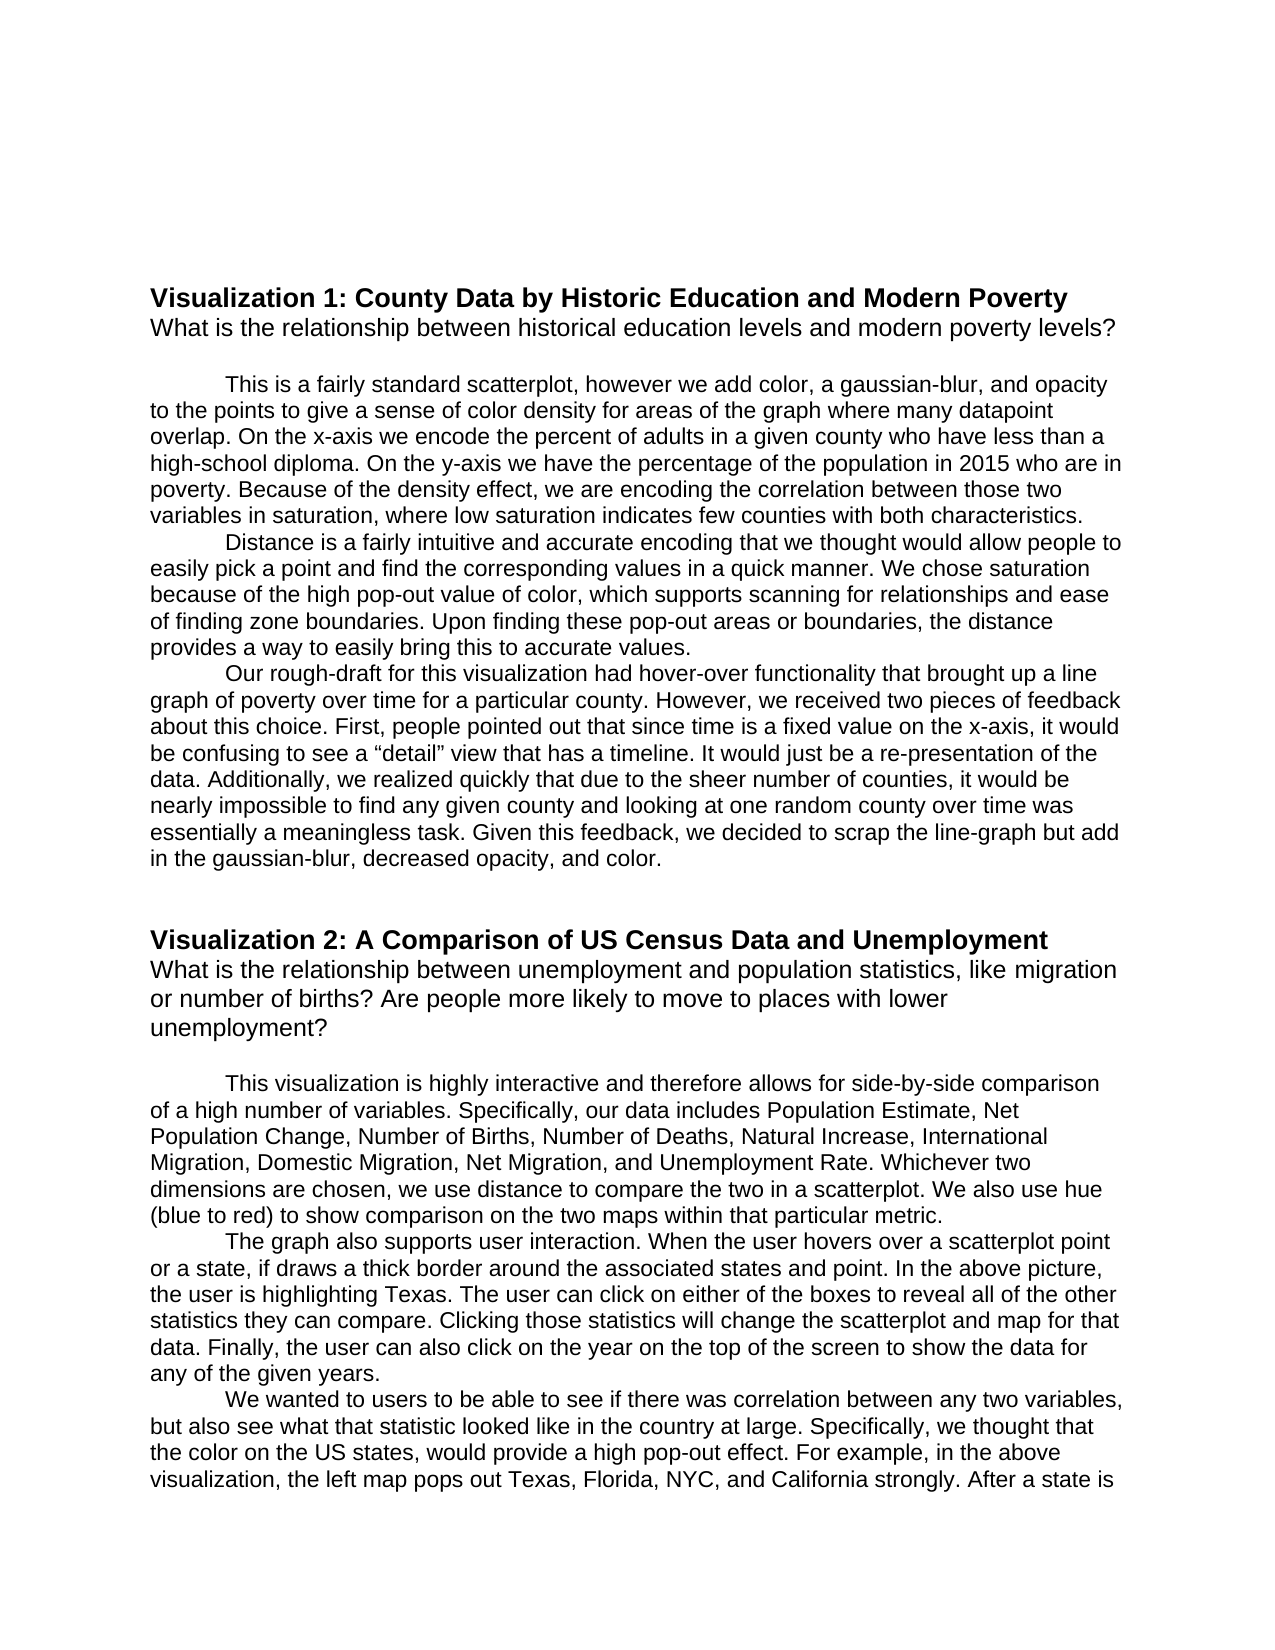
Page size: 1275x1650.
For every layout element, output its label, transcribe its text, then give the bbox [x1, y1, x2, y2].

text Visualization 2: A Comparison of US Census Data and Unemployment [150, 924, 1125, 955]
text The graph also supports user interaction. When the user hovers over a scatterplot point or a state, if draws a thick border around the associated states and point. In the above picture, the user is highlighting Texas. The user can click on either of the boxes to reveal all of the other statistics they can compare. Clicking those statistics will change the scatterplot and map for that data. Finally, the user can also click on the year on the top of the screen to show the data for any of the given years. [150, 1228, 1125, 1386]
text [150, 1386, 1125, 1492]
text This is a fairly standard scatterplot, however we add color, a gaussian-blur, and opacity to the points to give a sense of color density for areas of the graph where many datapoint overlap. On the x-axis we encode the percent of adults in a given county who have less than a high-school diploma. On the y-axis we have the percentage of the population in 2015 who are in poverty. Because of the density effect, we are encoding the correlation between those two variables in saturation, where low saturation indicates few counties with both characteristics. [150, 371, 1125, 529]
text What is the relationship between unemployment and population statistics, like migration or number of births? Are people more likely to move to places with lower unemployment? [150, 955, 1125, 1041]
text This visualization is highly interactive and therefore allows for side-by-side comparison of a high number of variables. Specifically, our data includes Population Estimate, Net Population Change, Number of Births, Number of Deaths, Natural Increase, International Migration, Domestic Migration, Net Migration, and Unemployment Rate. Whichever two dimensions are chosen, we use distance to compare the two in a scatterplot. We also use hue (blue to red) to show comparison on the two maps within that particular metric. [150, 1070, 1125, 1228]
text What is the relationship between historical education levels and modern poverty levels? [150, 313, 1125, 342]
text Our rough-draft for this visualization had hover-over functionality that brought up a line graph of poverty over time for a particular county. However, we received two pieces of feedback about this choice. First, people pointed out that since time is a fixed value on the x-axis, it would be confusing to see a “detail” view that has a timeline. It would just be a re-presentation of the data. Additionally, we realized quickly that due to the sheer number of counties, it would be nearly impossible to find any given county and looking at one random county over time was essentially a meaningless task. Given this feedback, we decided to scrap the line-graph but add in the gaussian-blur, decreased opacity, and color. [150, 660, 1125, 871]
text Visualization 1: County Data by Historic Education and Modern Poverty [150, 282, 1125, 313]
text Distance is a fairly intuitive and accurate encoding that we thought would allow people to easily pick a point and find the corresponding values in a quick manner. We chose saturation because of the high pop-out value of color, which supports scanning for relationships and ease of finding zone boundaries. Upon finding these pop-out areas or boundaries, the distance provides a way to easily bring this to accurate values. [150, 529, 1125, 660]
